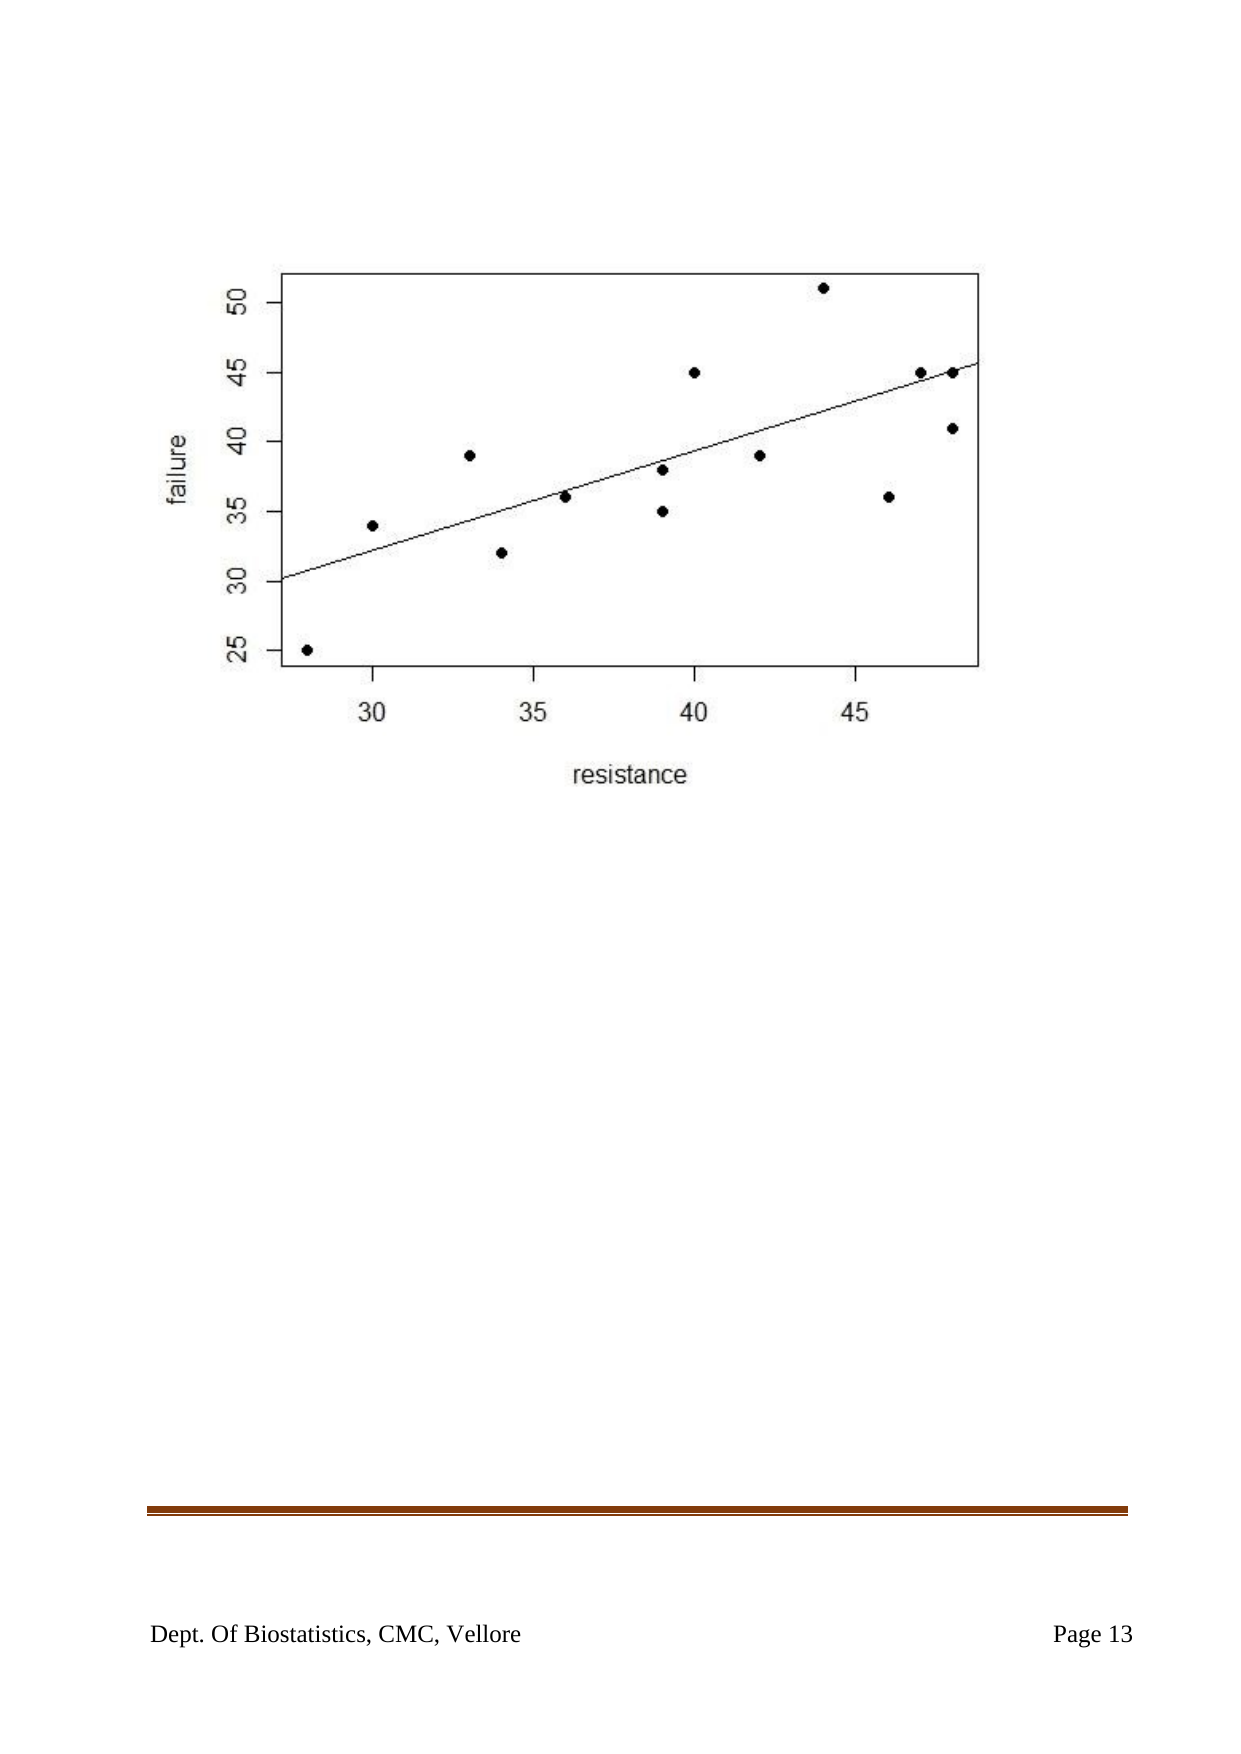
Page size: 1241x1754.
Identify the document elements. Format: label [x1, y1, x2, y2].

picture [157, 150, 1043, 822]
